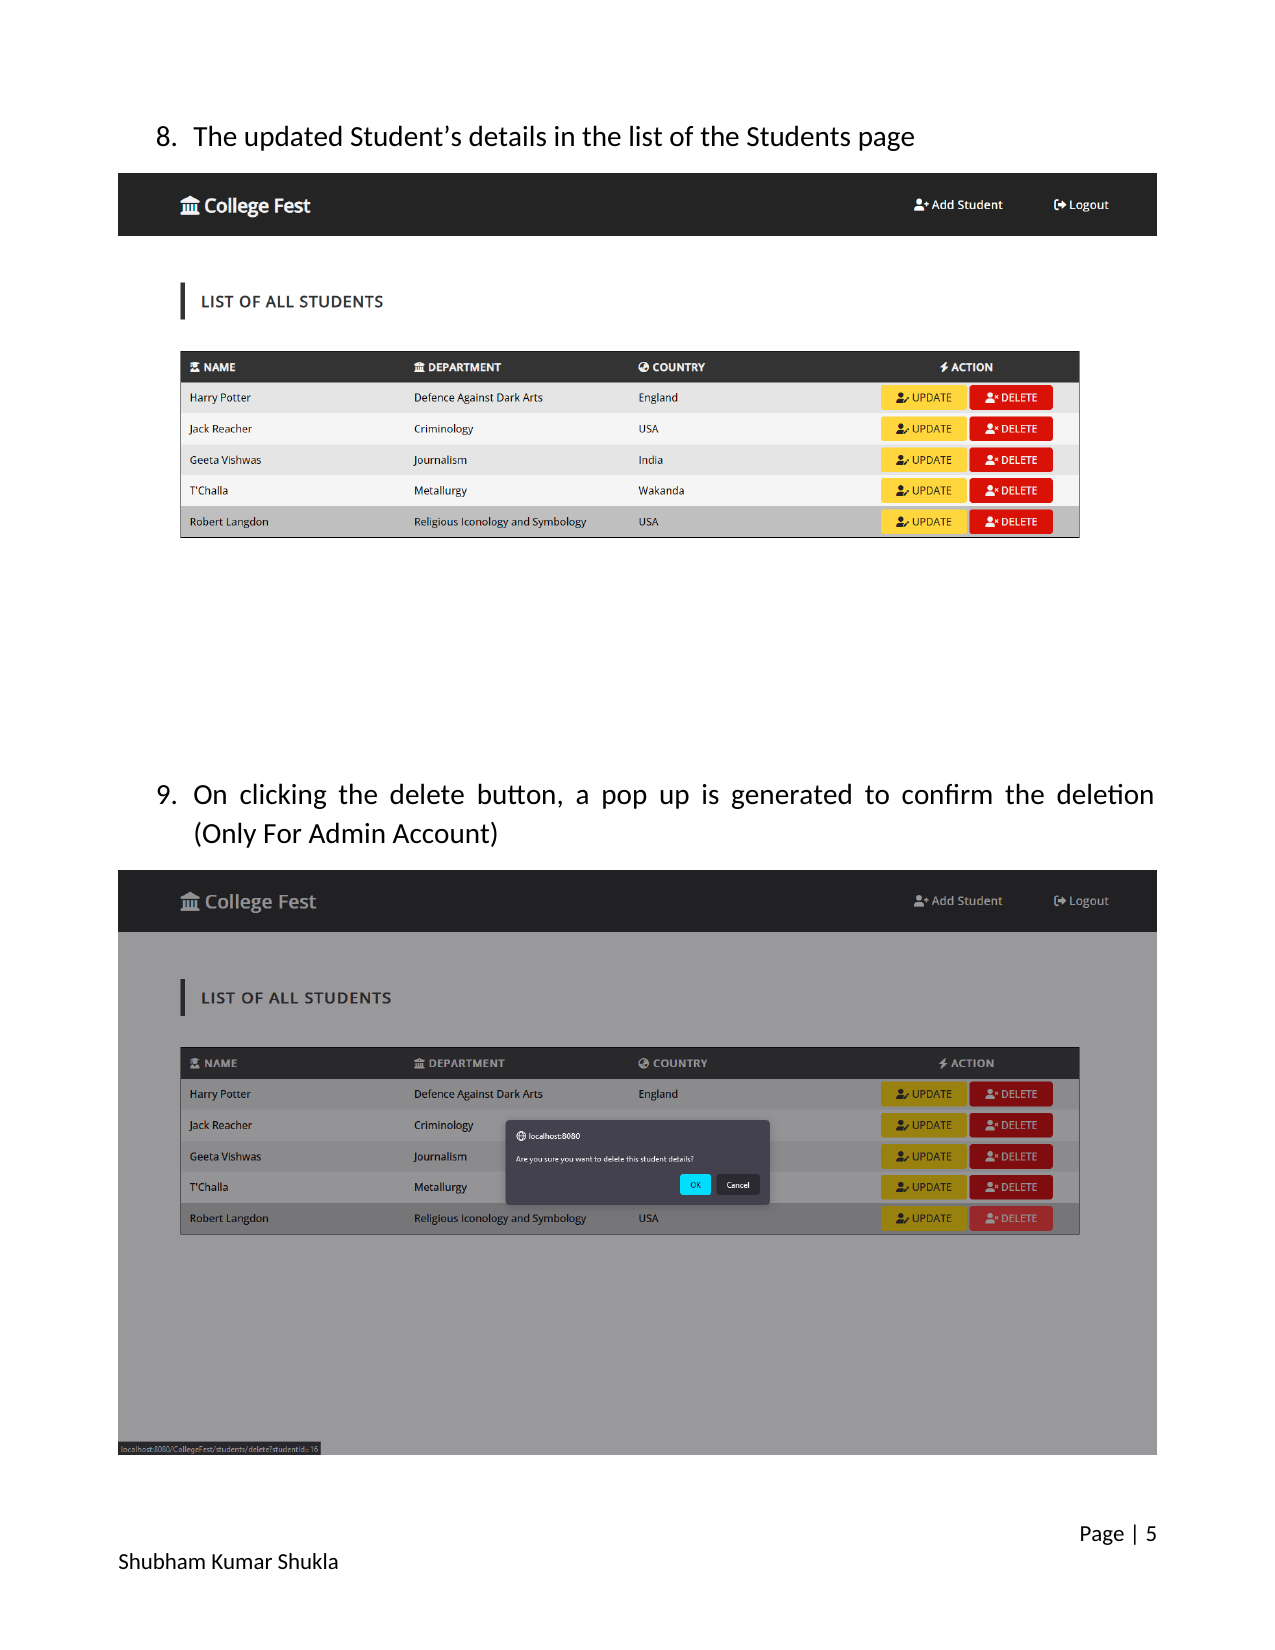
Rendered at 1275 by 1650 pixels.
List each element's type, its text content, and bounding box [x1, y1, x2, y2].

list The updated Student’s details in the list of the Students page [156, 118, 1157, 154]
picture [118, 173, 1157, 758]
picture [118, 870, 1157, 1455]
list On clicking the delete button, a pop up is generated to confirm the deletion (Only For Admin Account) [156, 776, 1157, 850]
